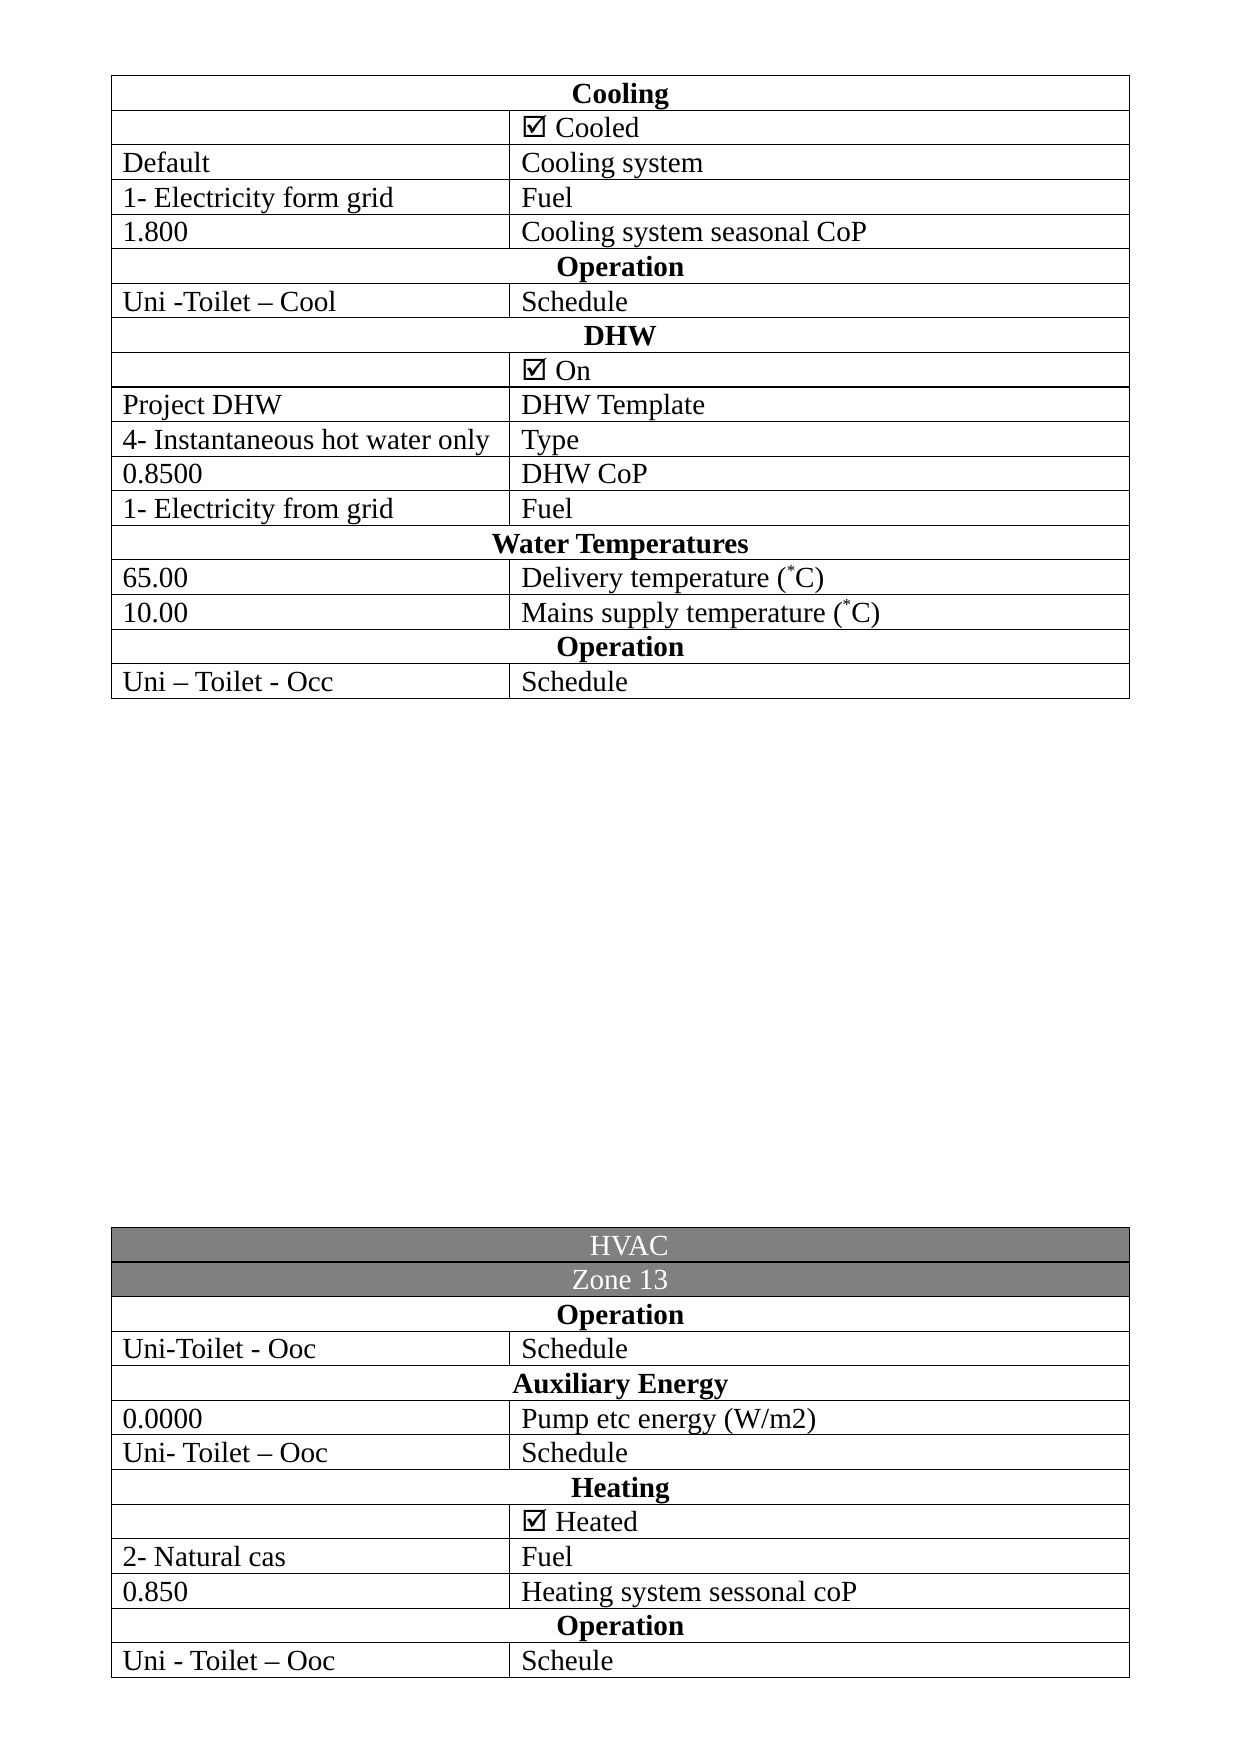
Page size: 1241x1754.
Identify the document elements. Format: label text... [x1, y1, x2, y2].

table_cell Heated [510, 1505, 1129, 1538]
table_cell 1- Electricity from grid [112, 491, 509, 525]
table_cell Uni – Toilet - Occ [112, 664, 509, 698]
table_cell DHW CoP [510, 457, 1129, 490]
table_header HVAC [112, 1228, 1129, 1261]
table_cell On [510, 353, 1129, 386]
table_cell 65.00 [112, 560, 509, 594]
table_cell Cooled [510, 111, 1129, 144]
table_cell DHW Template [510, 388, 1129, 421]
table_cell Pump etc energy (W/m2) [510, 1401, 1129, 1434]
table_cell Uni- Toilet – Ooc [112, 1435, 509, 1469]
table_cell Heating system sessonal coP [510, 1574, 1129, 1607]
table_cell Schedule [510, 1332, 1129, 1365]
table_cell 4- Instantaneous hot water only [112, 422, 509, 456]
table_cell Fuel [510, 180, 1129, 213]
table_cell Operation [112, 1297, 1129, 1331]
table_cell Cooling system [510, 145, 1129, 179]
table_cell Fuel [510, 1539, 1129, 1573]
table_cell DHW [112, 318, 1129, 352]
table_cell Heating [112, 1470, 1129, 1503]
table_cell Type [510, 422, 1129, 456]
table_cell Cooling [112, 76, 1129, 109]
table_cell Default [112, 145, 509, 179]
table_cell 0.850 [112, 1574, 509, 1607]
table_cell 0.0000 [112, 1401, 509, 1434]
table_cell Project DHW [112, 388, 509, 421]
table_cell 1.800 [112, 215, 509, 248]
table_cell Water Temperatures [112, 526, 1129, 559]
table_cell Cooling system seasonal CoP [510, 215, 1129, 248]
table_cell Scheule [510, 1643, 1129, 1677]
table_cell Zone 13 [112, 1263, 1129, 1296]
table_cell Uni -Toilet – Cool [112, 284, 509, 317]
table_cell Operation [112, 249, 1129, 283]
table_cell Schedule [510, 664, 1129, 698]
table_cell 2- Natural cas [112, 1539, 509, 1573]
table_cell Schedule [510, 284, 1129, 317]
table_cell Fuel [510, 491, 1129, 525]
table_cell 10.00 [112, 595, 509, 628]
table_cell 0.8500 [112, 457, 509, 490]
table_cell Auxiliary Energy [112, 1366, 1129, 1400]
table_cell Operation [112, 1609, 1129, 1642]
table_cell Delivery temperature (*C) [510, 560, 1129, 594]
table_cell Mains supply temperature (*C) [510, 595, 1129, 628]
table_cell Uni - Toilet – Ooc [112, 1643, 509, 1677]
table_cell [112, 353, 509, 386]
table_cell [112, 111, 509, 144]
table_cell 1- Electricity form grid [112, 180, 509, 213]
table_cell Uni-Toilet - Ooc [112, 1332, 509, 1365]
table_cell Operation [112, 630, 1129, 663]
table_cell Schedule [510, 1435, 1129, 1469]
table_cell [112, 1505, 509, 1538]
